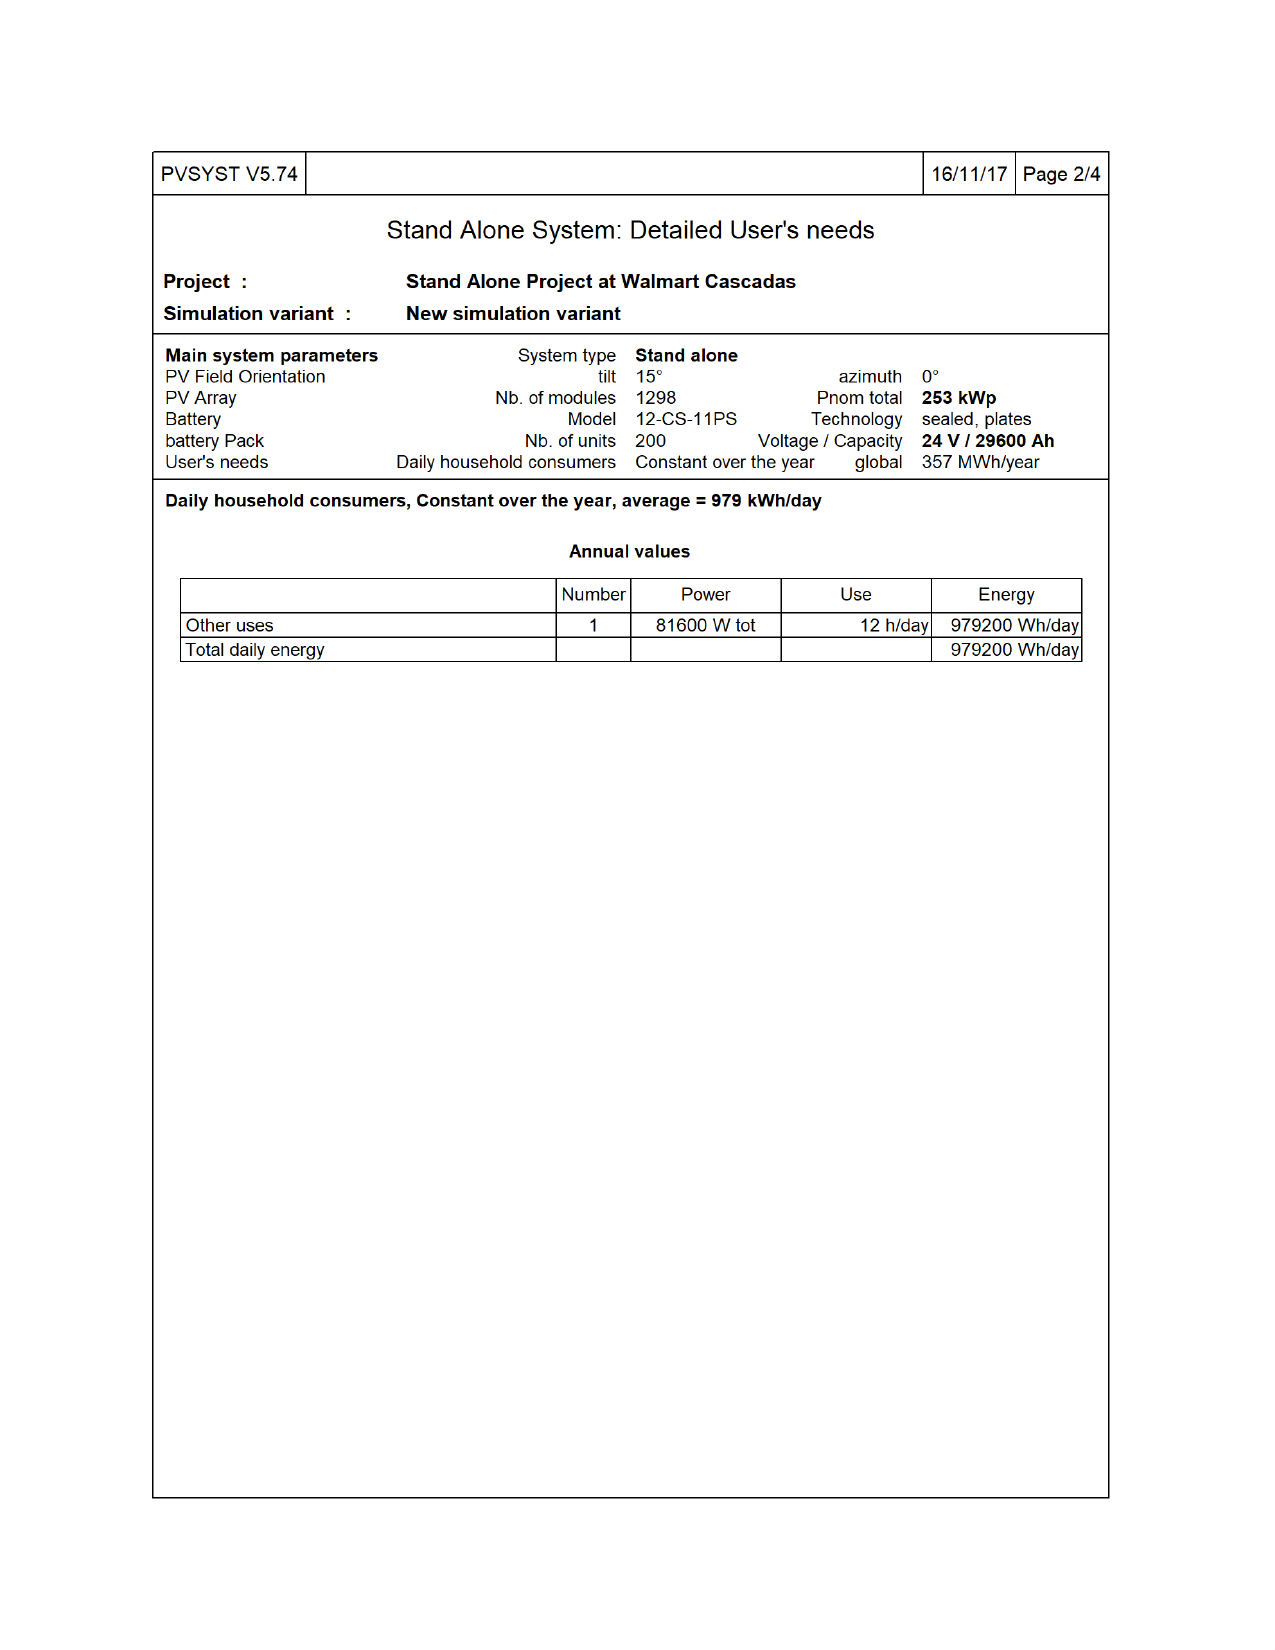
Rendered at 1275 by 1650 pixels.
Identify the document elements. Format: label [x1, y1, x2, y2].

picture [150, 150, 1111, 1500]
